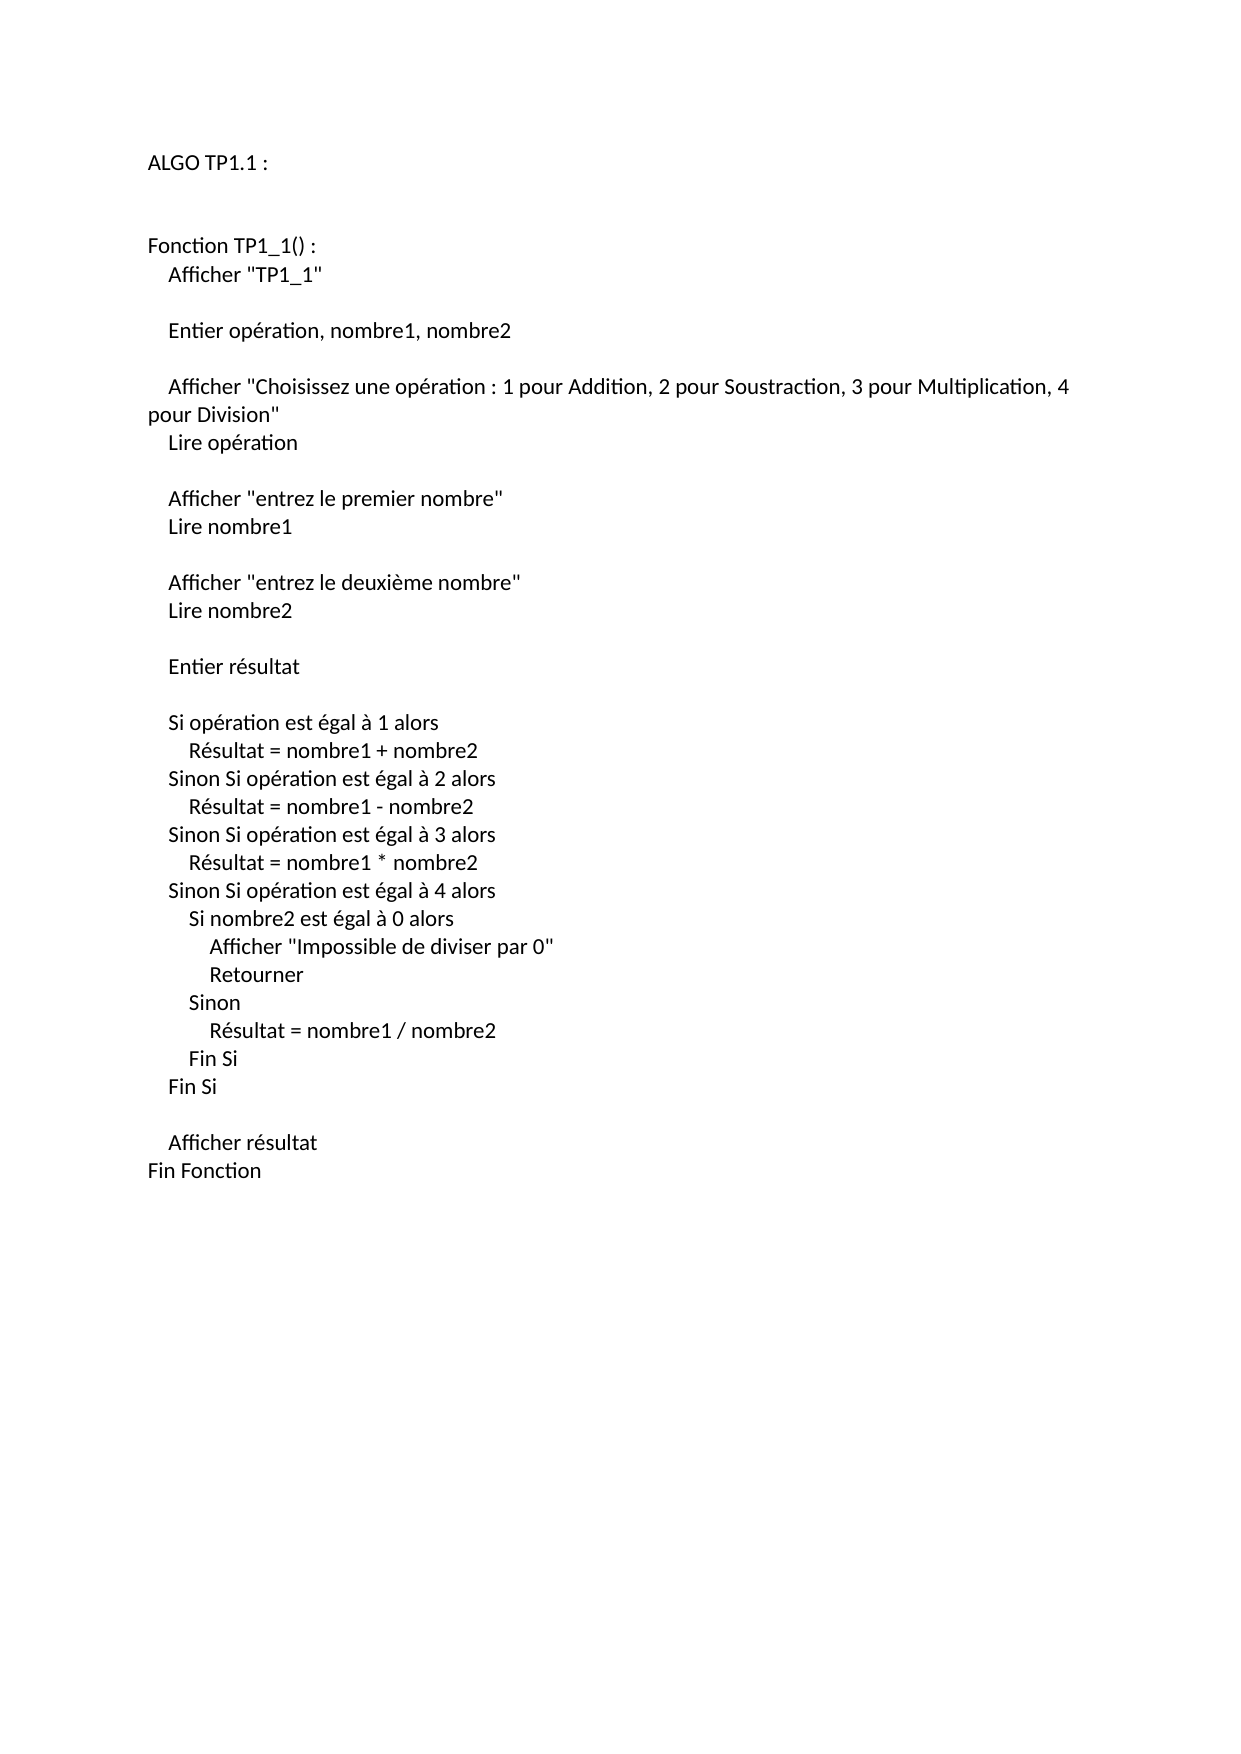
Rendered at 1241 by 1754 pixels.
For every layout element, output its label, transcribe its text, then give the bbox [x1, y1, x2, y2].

text Lire nombre1 [148, 512, 1093, 540]
text Sinon [148, 988, 1093, 1016]
text Résultat = nombre1 - nombre2 [148, 792, 1093, 820]
text Sinon Si opération est égal à 2 alors [148, 764, 1093, 792]
text Si nombre2 est égal à 0 alors [148, 904, 1093, 932]
text Afficher "Choisissez une opération : 1 pour Addition, 2 pour Soustraction, 3 pour Multiplication, 4 pour Division" [148, 372, 1093, 428]
text Retourner [148, 960, 1093, 988]
text Afficher "Impossible de diviser par 0" [148, 932, 1093, 960]
text Afficher "TP1_1" [148, 260, 1093, 288]
text Si opération est égal à 1 alors [148, 708, 1093, 736]
text Résultat = nombre1 + nombre2 [148, 736, 1093, 764]
text Afficher "entrez le premier nombre" [148, 484, 1093, 512]
text Fin Fonction [148, 1156, 1093, 1184]
text Entier opération, nombre1, nombre2 [148, 316, 1093, 344]
text Sinon Si opération est égal à 4 alors [148, 876, 1093, 904]
text ALGO TP1.1 : [148, 148, 1093, 176]
text Afficher "entrez le deuxième nombre" [148, 568, 1093, 596]
text Fonction TP1_1() : [148, 232, 1093, 260]
text Entier résultat [148, 652, 1093, 680]
text Résultat = nombre1 * nombre2 [148, 848, 1093, 876]
text Sinon Si opération est égal à 3 alors [148, 820, 1093, 848]
text Résultat = nombre1 / nombre2 [148, 1016, 1093, 1044]
text Fin Si [148, 1072, 1093, 1100]
text Fin Si [148, 1044, 1093, 1072]
text Lire nombre2 [148, 596, 1093, 624]
text Lire opération [148, 428, 1093, 456]
text Afficher résultat [148, 1128, 1093, 1156]
